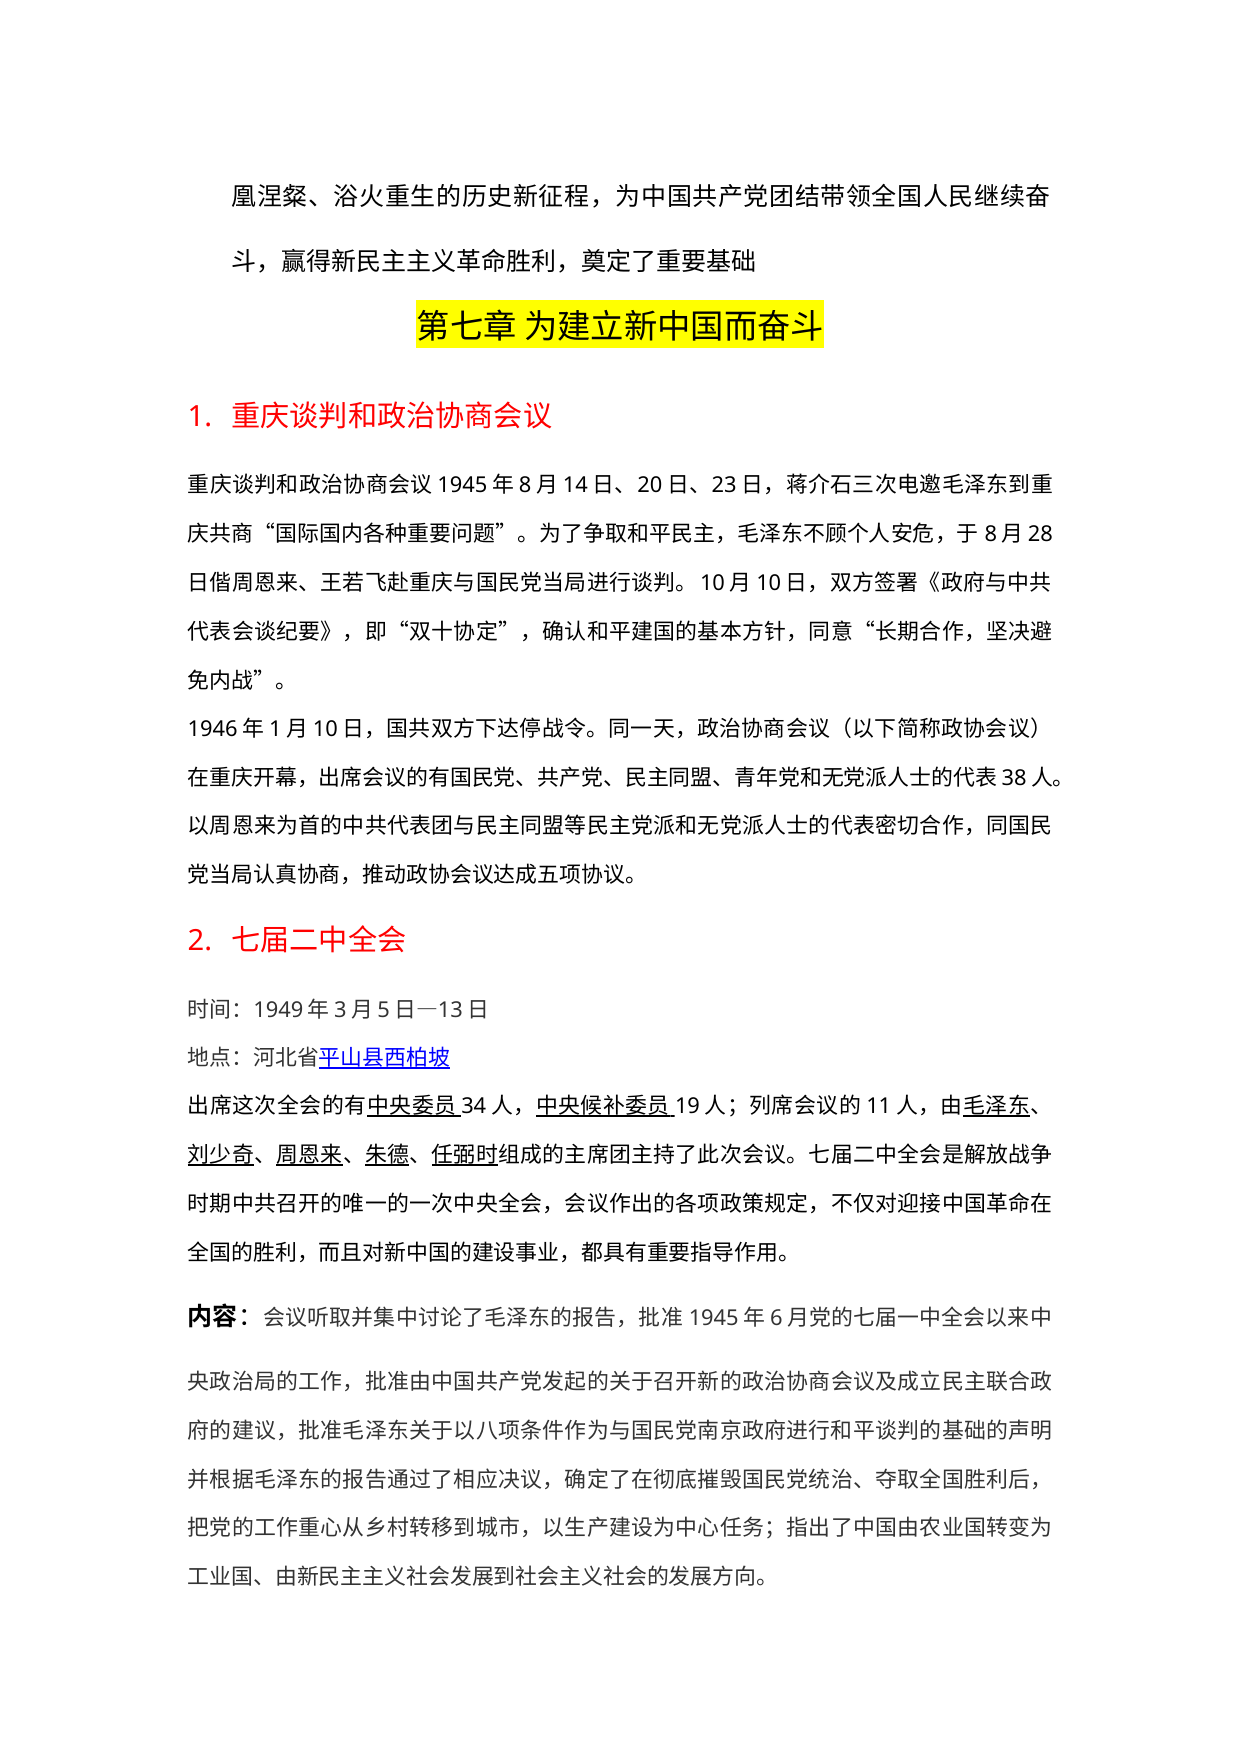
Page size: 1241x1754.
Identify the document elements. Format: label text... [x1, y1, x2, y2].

text 1946年1月10日，国共双方下达停战令。同一天，政治协商会议（以下简称政协会议）在重庆开幕，出席会议的有国民党、共产党、民主同盟、青年党和无党派人士的代表38人。以周恩来为首的中共代表团与民主同盟等民主党派和无党派人士的代表密切合作，同国民党当局认真协商，推动政协会议达成五项协议。 [187, 711, 1053, 889]
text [231, 162, 1053, 292]
text 出席这次全会的有中央委员34人，中央候补委员19人；列席会议的11人，由毛泽东、刘少奇、周恩来、朱德、任弼时组成的主席团主持了此次会议。七届二中全会是解放战争时期中共召开的唯一的一次中央全会，会议作出的各项政策规定，不仅对迎接中国革命在全国的胜利，而且对新中国的建设事业，都具有重要指导作用。 [187, 1165, 1053, 1267]
text 出席这次全会的有中央委员34人，中央候补委员19人；列席会议的11人，由毛泽东、刘少奇、周恩来、朱德、任弼时组成的主席团主持了此次会议。七届二中全会是解放战争时期中共召开的唯一的一次中央全会，会议作出的各项政策规定，不仅对迎接中国革命在全国的胜利，而且对新中国的建设事业，都具有重要指导作用。 [187, 1088, 1053, 1164]
text 内容：会议听取并集中讨论了毛泽东的报告，批准1945年6月党的七届一中全会以来中央政治局的工作，批准由中国共产党发起的关于召开新的政治协商会议及成立民主联合政府的建议，批准毛泽东关于以八项条件作为与国民党南京政府进行和平谈判的基础的声明，并根据毛泽东的报告通过了相应决议，确定了在彻底摧毁国民党统治、夺取全国胜利后，把党的工作重心从乡村转移到城市，以生产建设为中心任务；指出了中国由农业国转变为工业国、由新民主主义社会发展到社会主义社会的发展方向。 [187, 1282, 1053, 1591]
text 第七章 为建立新中国而奋斗 [187, 292, 1053, 357]
text 地点：河北省平山县西柏坡 [187, 1039, 1053, 1072]
list 重庆谈判和政治协商会议 [187, 381, 1053, 446]
text 时间：1949年3月5日—13日 [187, 991, 1053, 1024]
text 重庆谈判和政治协商会议1945年8月14日、20日、23日，蒋介石三次电邀毛泽东到重庆共商“国际国内各种重要问题”。为了争取和平民主，毛泽东不顾个人安危，于8月28日偕周恩来、王若飞赴重庆与国民党当局进行谈判。10月10日，双方签署《政府与中共代表会谈纪要》，即“双十协定”，确认和平建国的基本方针，同意“长期合作，坚决避免内战”。 [187, 467, 1053, 695]
list 七届二中全会 [187, 905, 1053, 970]
